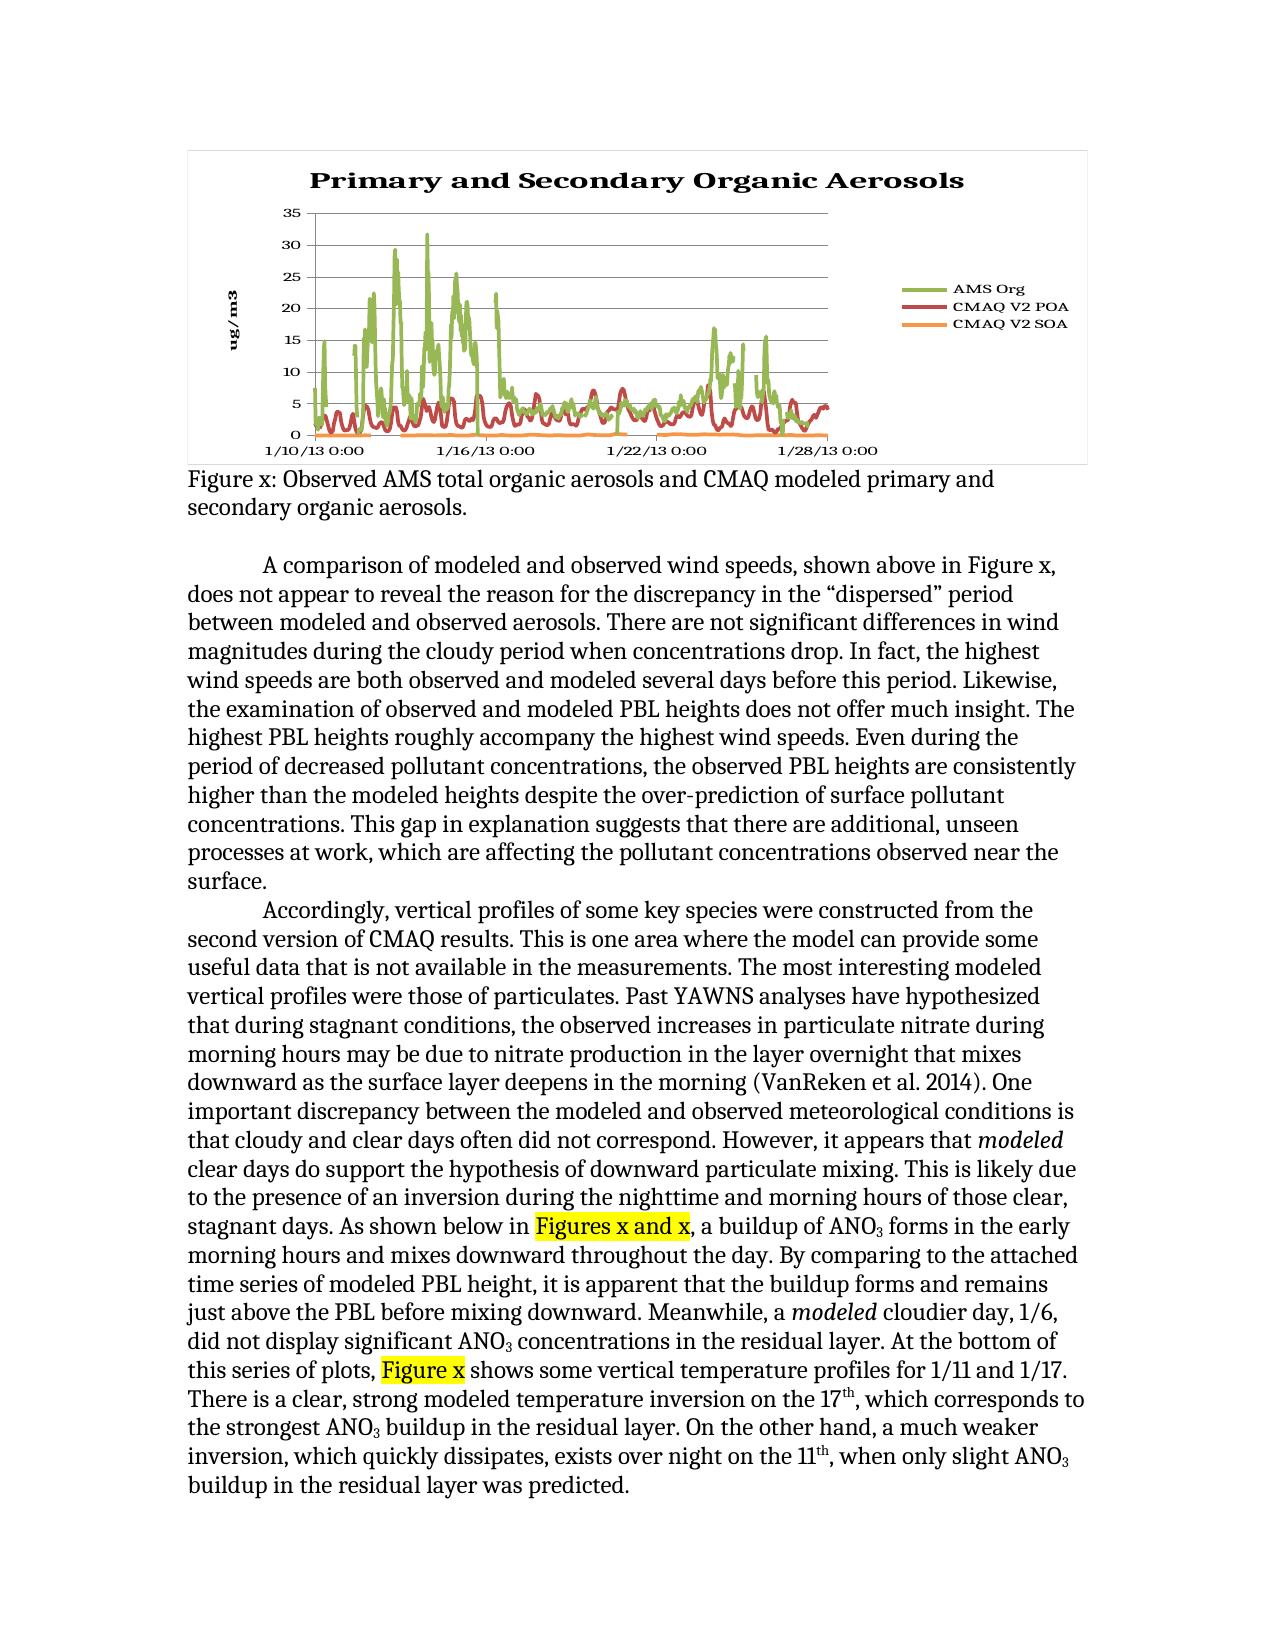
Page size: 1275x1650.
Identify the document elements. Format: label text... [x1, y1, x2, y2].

text Accordingly, vertical profiles of some key species were constructed from the second version of CMAQ results. This is one area where the model can provide some useful data that is not available in the measurements. The most interesting modeled vertical profiles were those of particulates. Past YAWNS analyses have hypothesized that during stagnant conditions, the observed increases in particulate nitrate during morning hours may be due to nitrate production in the layer overnight that mixes downward as the surface layer deepens in the morning (VanReken et al. 2014). One important discrepancy between the modeled and observed meteorological conditions is that cloudy and clear days often did not correspond. However, it appears that modeled clear days do support the hypothesis of downward particulate mixing. This is likely due to the presence of an inversion during the nighttime and morning hours of those clear, stagnant days. As shown below in Figures x and x, a buildup of ANO3 forms in the early morning hours and mixes downward throughout the day. By comparing to the attached time series of modeled PBL height, it is apparent that the buildup forms and remains just above the PBL before mixing downward. Meanwhile, a modeled cloudier day, 1/6, did not display significant ANO3 concentrations in the residual layer. At the bottom of this series of plots, Figure x shows some vertical temperature profiles for 1/11 and 1/17. There is a clear, strong modeled temperature inversion on the 17th, which corresponds to the strongest ANO3 buildup in the residual layer. On the other hand, a much weaker inversion, which quickly dissipates, exists over night on the 11th, when only slight ANO3 buildup in the residual layer was predicted. [187, 896, 1087, 1499]
text Figure x: Observed AMS total organic aerosols and CMAQ modeled primary and secondary organic aerosols. [187, 465, 1087, 522]
text A comparison of modeled and observed wind speeds, shown above in Figure x, does not appear to reveal the reason for the discrepancy in the “dispersed” period between modeled and observed aerosols. There are not significant differences in wind magnitudes during the cloudy period when concentrations drop. In fact, the highest wind speeds are both observed and modeled several days before this period. Likewise, the examination of observed and modeled PBL heights does not offer much insight. The highest PBL heights roughly accompany the highest wind speeds. Even during the period of decreased pollutant concentrations, the observed PBL heights are consistently higher than the modeled heights despite the over-prediction of surface pollutant concentrations. This gap in explanation suggests that there are additional, unseen processes at work, which are affecting the pollutant concentrations observed near the surface. [187, 551, 1087, 896]
